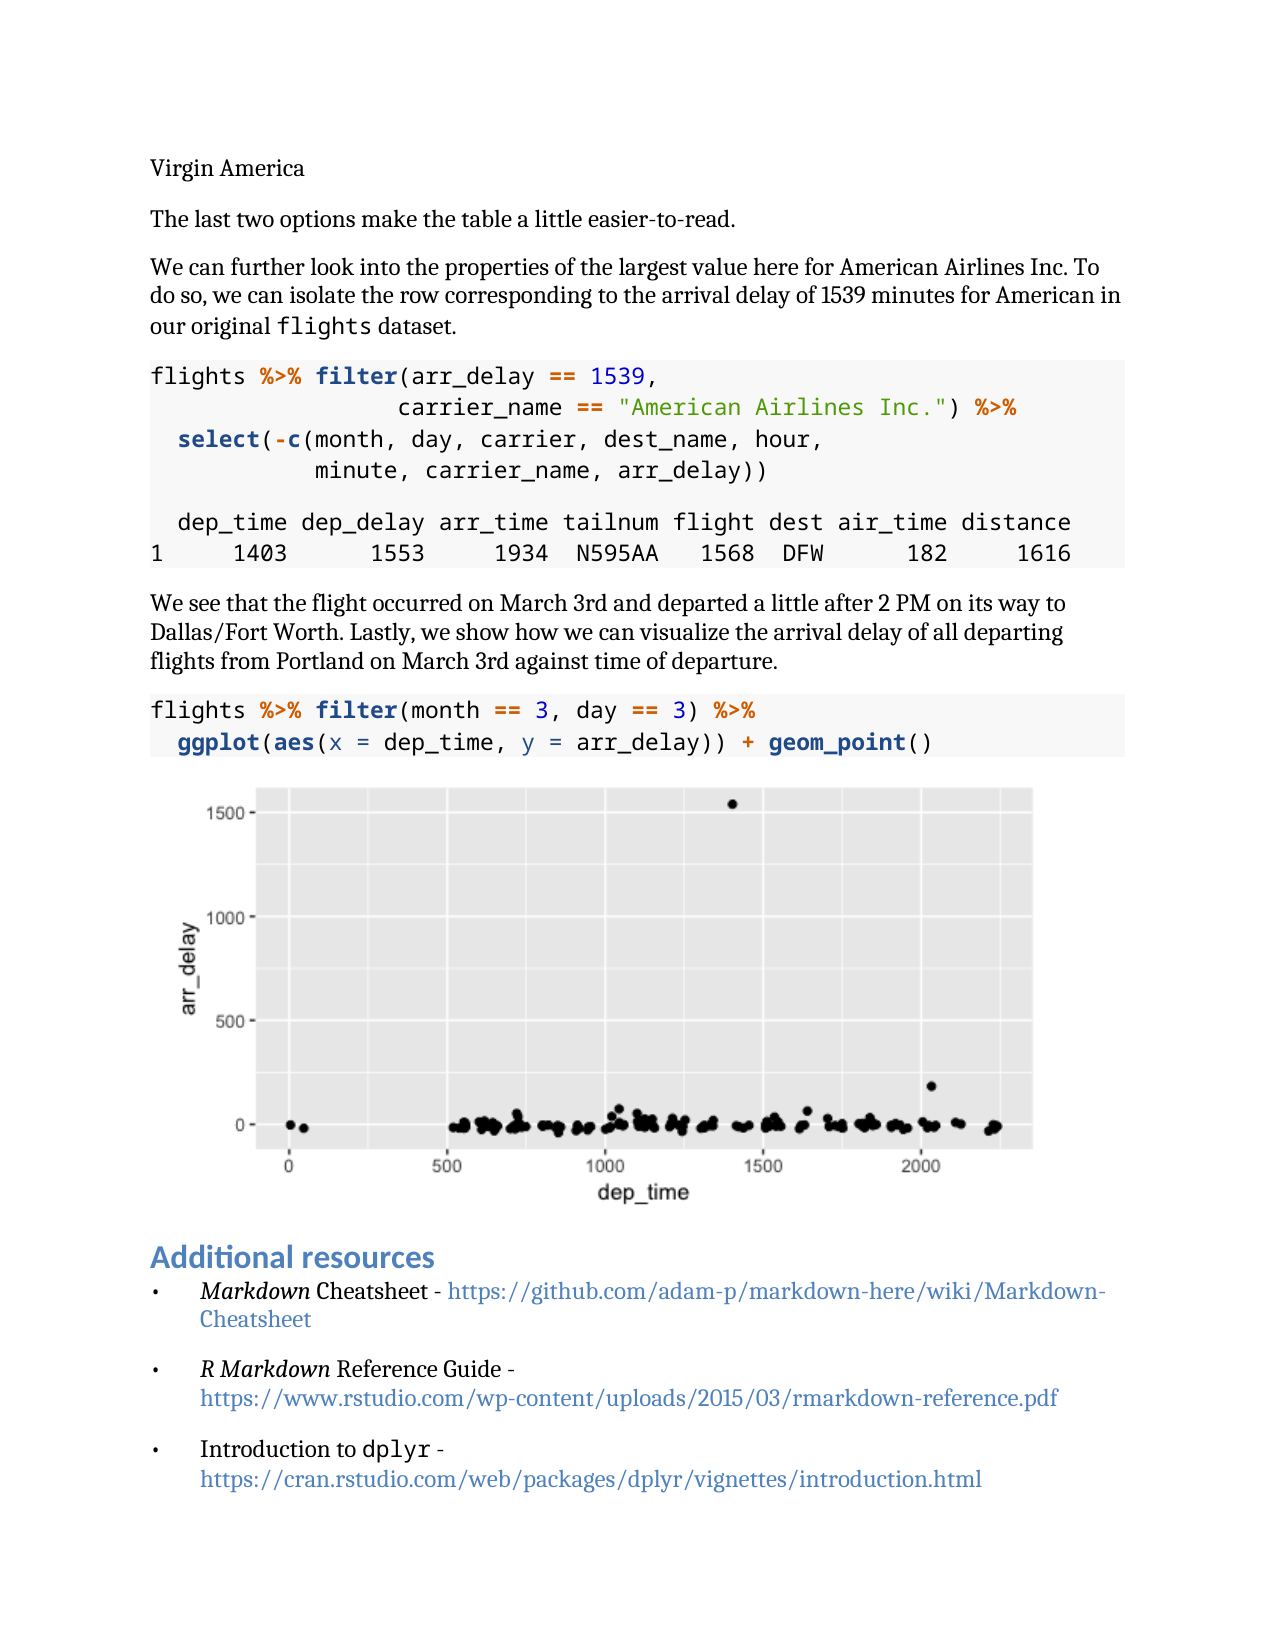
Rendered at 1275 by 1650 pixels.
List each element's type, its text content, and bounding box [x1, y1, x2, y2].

text We see that the flight occurred on March 3rd and departed a little after 2 PM on its way to Dallas/Fort Worth. Lastly, we show how we can visualize the arrival delay of all departing flights from Portland on March 3rd against time of departure. [150, 589, 1125, 675]
text dep_time dep_delay arr_time tailnum flight dest air_time distance 1 1403 1553 1934 N595AA 1568 DFW 182 1616 [150, 506, 1125, 568]
table_cell Virgin America [139, 150, 1275, 186]
list R Markdown Reference Guide - https://www.rstudio.com/wp-content/uploads/2015/03/rmarkdown-reference.pdf [150, 1355, 1125, 1412]
text We can further look into the properties of the largest value here for American Airlines Inc. To do so, we can isolate the row corresponding to the arrival delay of 1539 minutes for American in our original flights dataset. [150, 252, 1125, 341]
list Introduction to dplyr - https://cran.rstudio.com/web/packages/dplyr/vignettes/introduction.html [150, 1433, 1125, 1493]
list Markdown Cheatsheet - https://github.com/adam-p/markdown-here/wiki/Markdown-Cheatsheet [150, 1277, 1125, 1334]
text The last two options make the table a little easier-to-read. [150, 205, 1125, 234]
subtitle Additional resources [150, 1236, 1125, 1277]
text flights %>% filter(month == 3, day == 3) %>% ggplot(aes(x = dep_time, y = arr_delay)) + geom_point() [755, 694, 1125, 757]
text flights %>% filter(arr_delay == 1539, carrier_name == "American Airlines Inc.") %>% select(-c(month, day, carrier, dest_name, hour, minute, carrier_name, arr_delay)) [150, 360, 1125, 485]
picture [168, 777, 1044, 1215]
